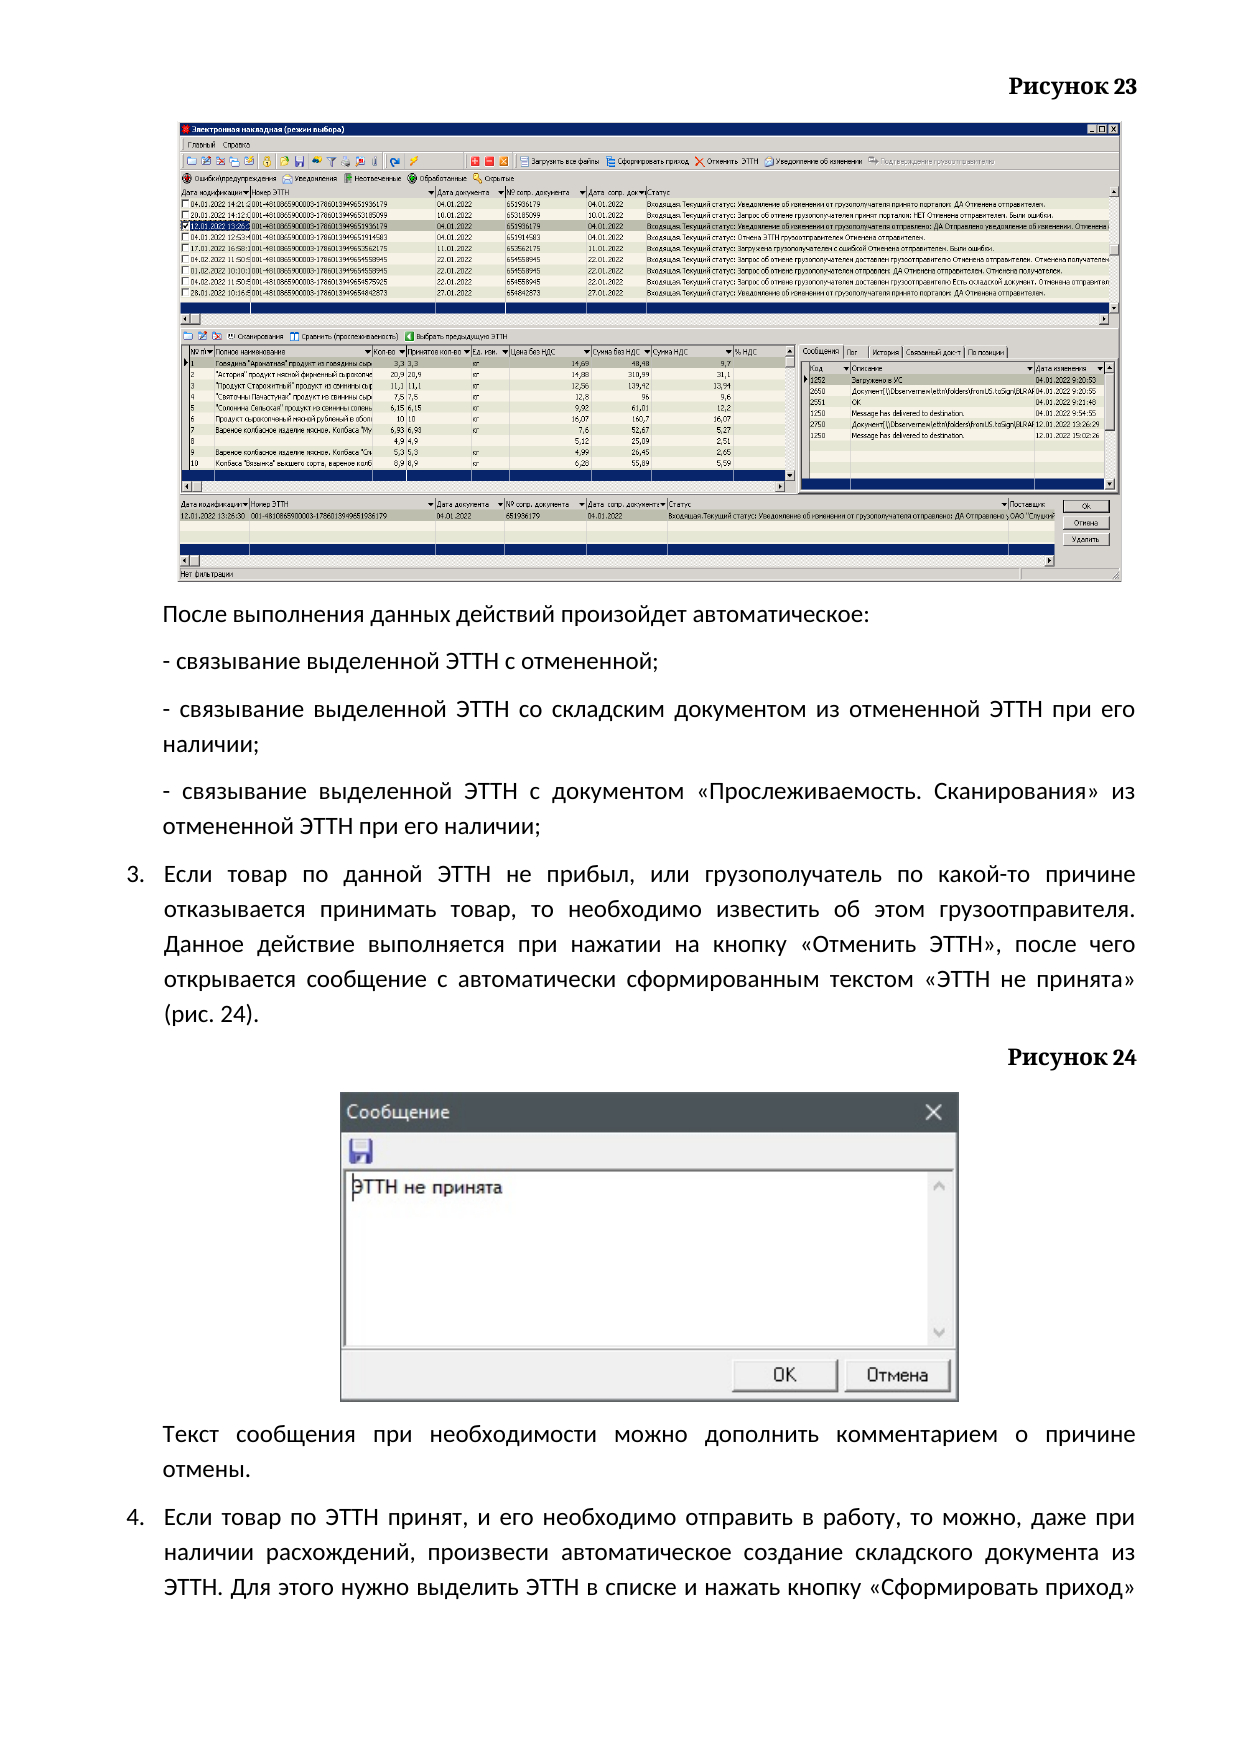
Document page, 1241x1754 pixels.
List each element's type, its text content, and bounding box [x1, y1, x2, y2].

text После выполнения данных действий произойдет автоматическое: [162, 598, 1137, 628]
text Рисунок 23 [88, 74, 1137, 100]
picture [340, 1092, 959, 1402]
text - связывание выделенной ЭТТН с отмененной; [162, 645, 1137, 676]
text Текст сообщения при необходимости можно дополнить комментарием о причине отмены. [162, 1418, 1137, 1484]
list Если товар по данной ЭТТН не прибыл, или грузополучатель по какой-то причине отказывается принимать товар, то необходимо известить об этом грузоотправителя. Данное действие выполняется при нажатии на кнопку «Отменить ЭТТН», после чего открывается сообщение с автоматически сформированным текстом «ЭТТН не принята» (рис. 24). [126, 858, 1137, 1028]
text - связывание выделенной ЭТТН с документом «Прослеживаемость. Сканирования» из отмененной ЭТТН при его наличии; [162, 775, 1137, 841]
picture [177, 121, 1122, 582]
text - связывание выделенной ЭТТН со складским документом из отмененной ЭТТН при его наличии; [162, 693, 1137, 758]
text Рисунок 24 [88, 1045, 1137, 1072]
